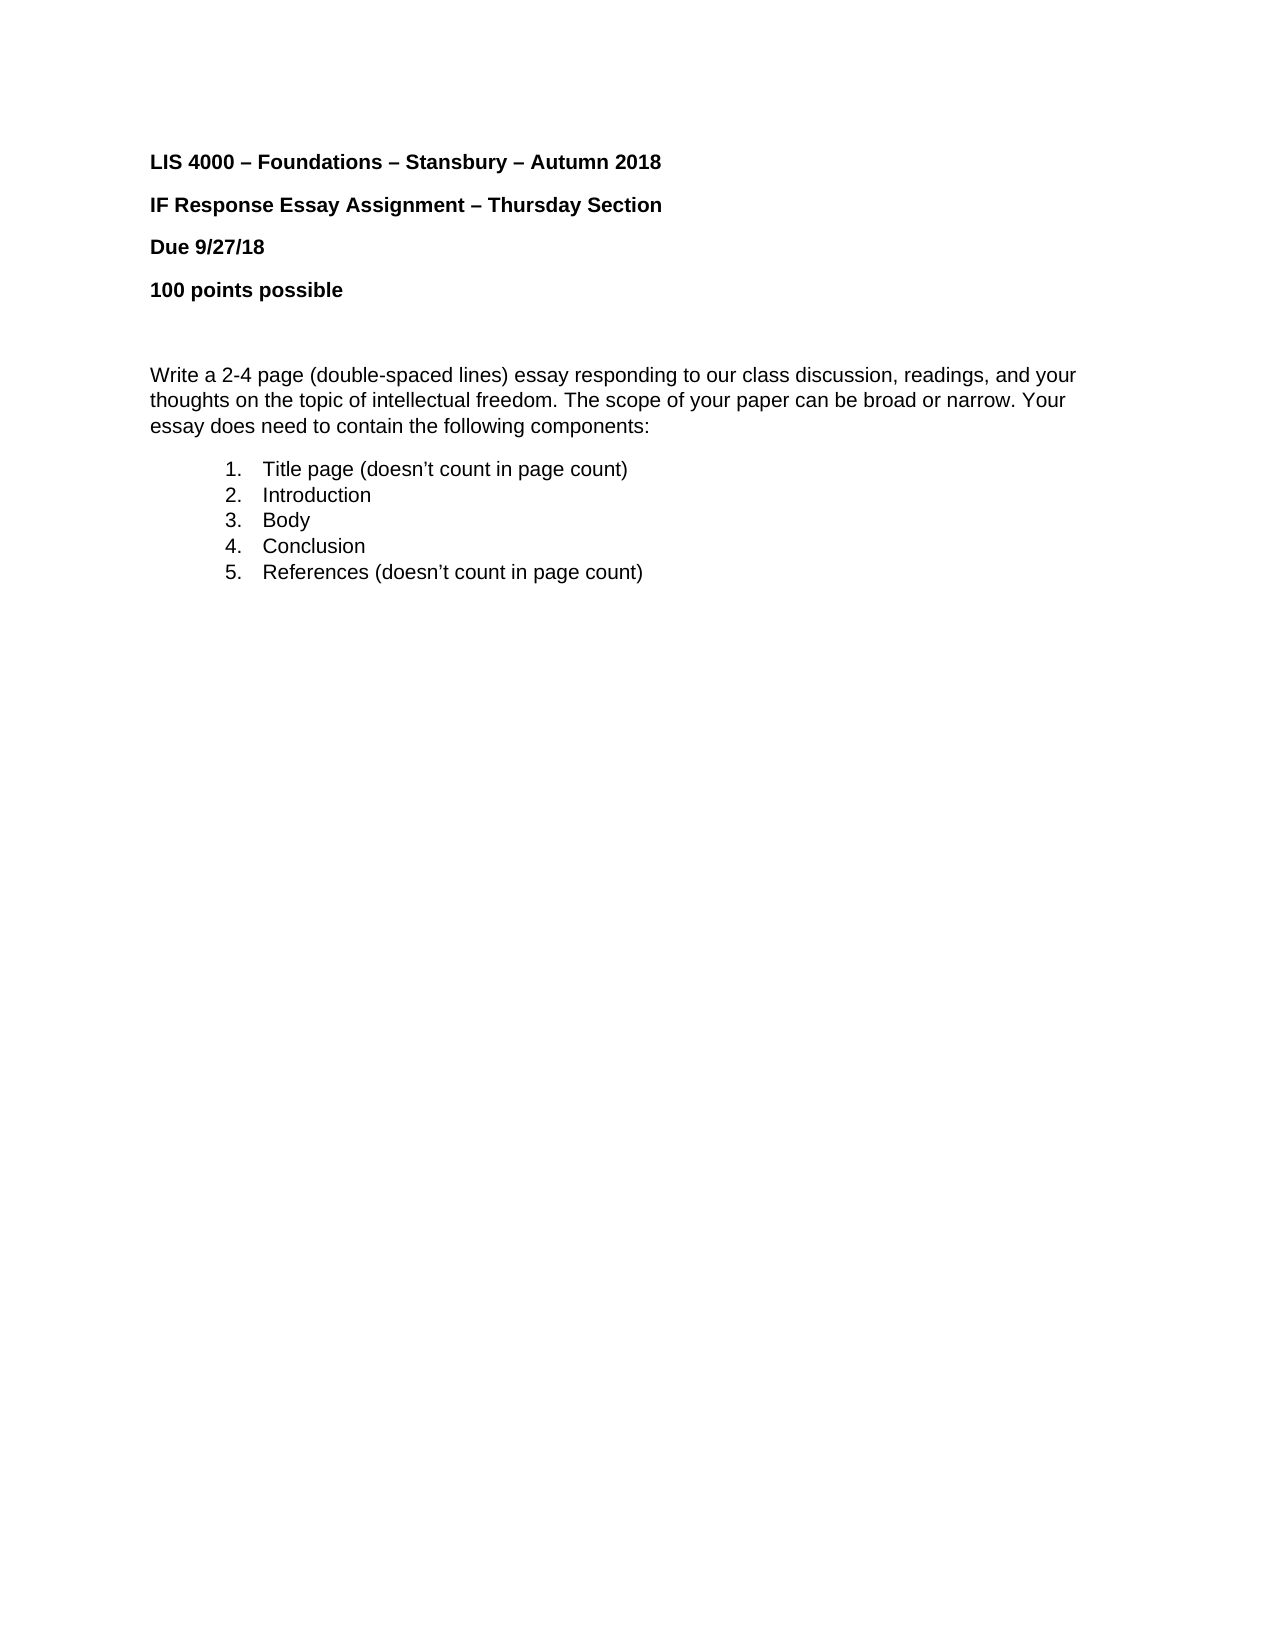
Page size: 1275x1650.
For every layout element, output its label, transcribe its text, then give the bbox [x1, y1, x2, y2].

text LIS 4000 – Foundations – Stansbury – Autumn 2018 [150, 150, 1125, 174]
list Body [225, 508, 1125, 532]
list Conclusion [225, 534, 1125, 558]
text Write a 2-4 page (double-spaced lines) essay responding to our class discussion, readings, and your thoughts on the topic of intellectual freedom. The scope of your paper can be broad or narrow. Your essay does need to contain the following components: [150, 362, 1125, 438]
list Title page (doesn’t count in page count) [225, 457, 1125, 481]
list Introduction [225, 482, 1125, 506]
text 100 points possible [150, 277, 1125, 301]
text IF Response Essay Assignment – Thursday Section [150, 192, 1125, 216]
list References (doesn’t count in page count) [225, 560, 1125, 584]
text Due 9/27/18 [150, 235, 1125, 259]
